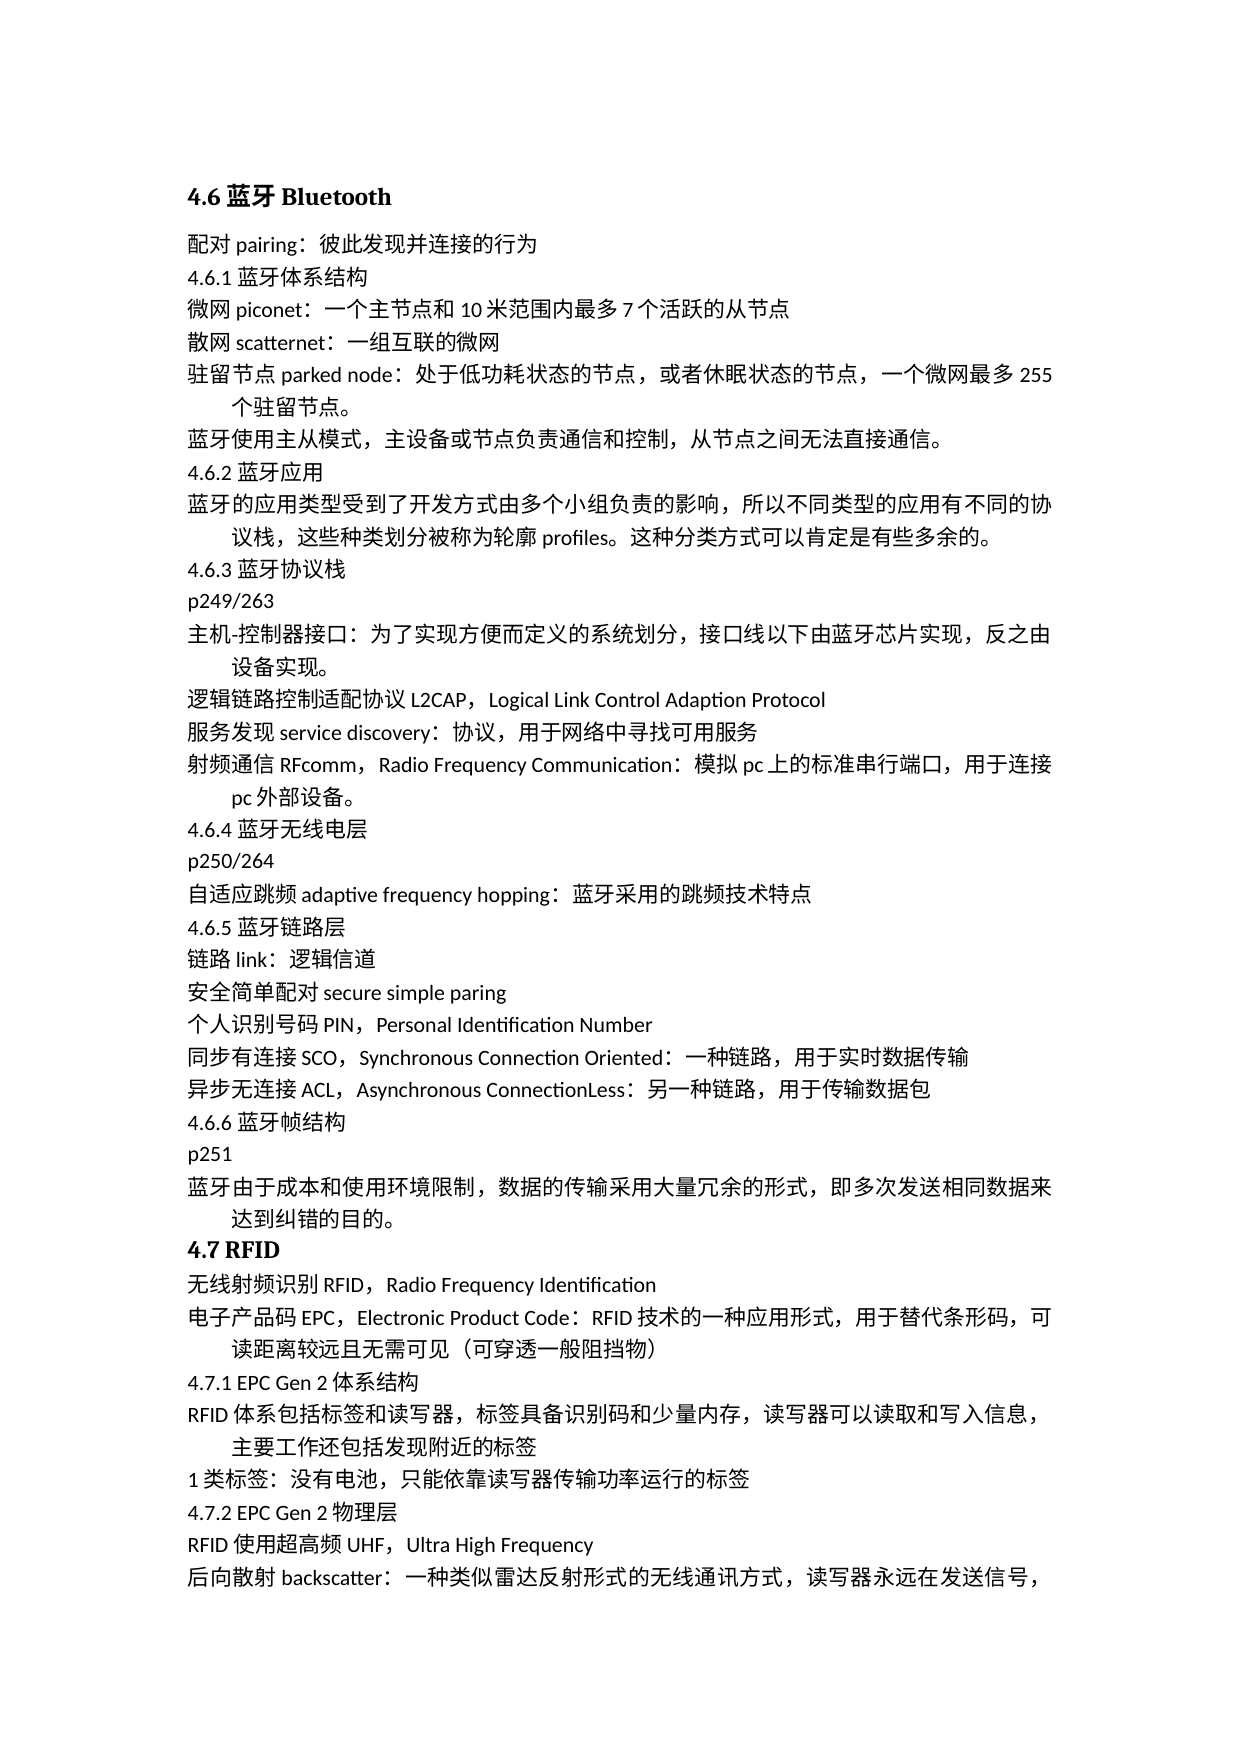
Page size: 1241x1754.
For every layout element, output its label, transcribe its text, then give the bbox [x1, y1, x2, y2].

text p249/263 [187, 584, 1053, 617]
subtitle 4.7 RFID [187, 1234, 1053, 1267]
text 配对pairing：彼此发现并连接的行为 [187, 227, 1053, 259]
text 主机-控制器接口：为了实现方便而定义的系统划分，接口线以下由蓝牙芯片实现，反之由设备实现。 [187, 617, 1053, 682]
text 异步无连接ACL，Asynchronous ConnectionLess：另一种链路，用于传输数据包 [187, 1072, 1053, 1104]
text 服务发现service discovery：协议，用于网络中寻找可用服务 [187, 714, 1053, 747]
text 同步有连接SCO，Synchronous Connection Oriented：一种链路，用于实时数据传输 [187, 1039, 1053, 1072]
text 4.6.4 蓝牙无线电层 [187, 812, 1053, 844]
text 4.6.3 蓝牙协议栈 [187, 552, 1053, 584]
text 1类标签：没有电池，只能依靠读写器传输功率运行的标签 [187, 1462, 1053, 1494]
text 4.7.1 EPC Gen 2体系结构 [187, 1364, 1053, 1397]
text 蓝牙使用主从模式，主设备或节点负责通信和控制，从节点之间无法直接通信。 [187, 422, 1053, 454]
text p250/264 [187, 844, 1053, 877]
text 射频通信RFcomm，Radio Frequency Communication：模拟pc上的标准串行端口，用于连接pc外部设备。 [187, 747, 1053, 812]
text 4.6.6 蓝牙帧结构 [187, 1104, 1053, 1137]
text p251 [187, 1137, 1053, 1169]
text 链路link：逻辑信道 [187, 942, 1053, 974]
subtitle 4.6 蓝牙Bluetooth [187, 162, 1053, 227]
text 散网scatternet：一组互联的微网 [187, 324, 1053, 357]
text 无线射频识别RFID，Radio Frequency Identification [187, 1267, 1053, 1299]
text 4.7.2 EPC Gen 2物理层 [187, 1494, 1053, 1527]
text 蓝牙的应用类型受到了开发方式由多个小组负责的影响，所以不同类型的应用有不同的协议栈，这些种类划分被称为轮廓profiles。这种分类方式可以肯定是有些多余的。 [187, 487, 1053, 552]
text 4.6.2 蓝牙应用 [187, 454, 1053, 487]
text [187, 1559, 1053, 1592]
text 安全简单配对secure simple paring [187, 974, 1053, 1007]
text 微网piconet：一个主节点和10米范围内最多7个活跃的从节点 [187, 292, 1053, 324]
text 驻留节点parked node：处于低功耗状态的节点，或者休眠状态的节点，一个微网最多255个驻留节点。 [187, 357, 1053, 422]
text 4.6.5 蓝牙链路层 [187, 909, 1053, 942]
text 电子产品码EPC，Electronic Product Code：RFID技术的一种应用形式，用于替代条形码，可读距离较远且无需可见（可穿透一般阻挡物） [187, 1299, 1053, 1364]
text 4.6.1 蓝牙体系结构 [187, 259, 1053, 292]
text 逻辑链路控制适配协议L2CAP，Logical Link Control Adaption Protocol [187, 682, 1053, 714]
text 自适应跳频adaptive frequency hopping：蓝牙采用的跳频技术特点 [187, 877, 1053, 909]
text RFID使用超高频UHF，Ultra High Frequency [187, 1527, 1053, 1559]
text 个人识别号码PIN，Personal Identification Number [187, 1007, 1053, 1039]
text 蓝牙由于成本和使用环境限制，数据的传输采用大量冗余的形式，即多次发送相同数据来达到纠错的目的。 [187, 1169, 1053, 1234]
text RFID体系包括标签和读写器，标签具备识别码和少量内存，读写器可以读取和写入信息，主要工作还包括发现附近的标签 [187, 1397, 1053, 1462]
